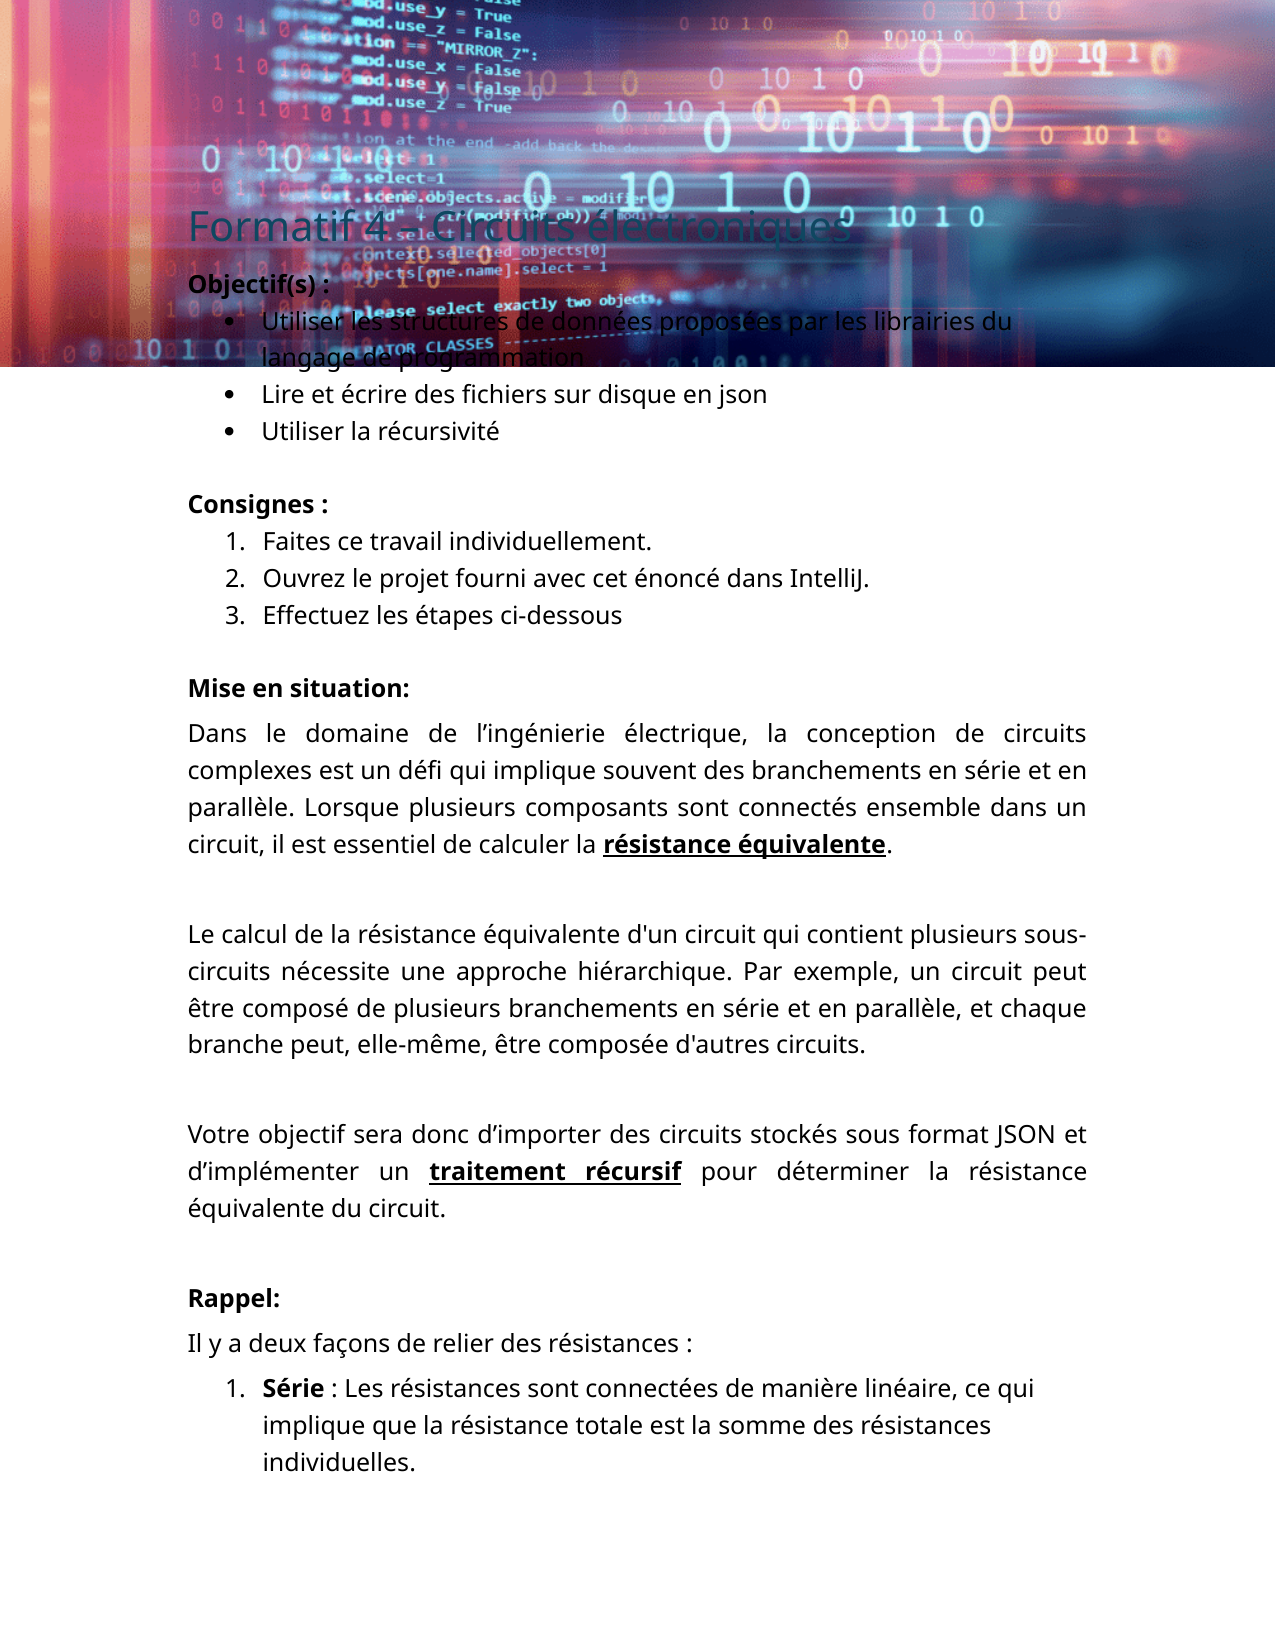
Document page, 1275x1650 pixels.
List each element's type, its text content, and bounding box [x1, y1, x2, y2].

list Lire et écrire des fichiers sur disque en json [225, 377, 1088, 411]
text Votre objectif sera donc d’importer des circuits stockés sous format JSON et d’implémenter un traitement récursif pour déterminer la résistance équivalente du circuit. [187, 1117, 1088, 1225]
picture [0, 0, 1275, 367]
list Effectuez les étapes ci-dessous [225, 597, 1088, 632]
text Rappel: [187, 1281, 1088, 1315]
text Il y a deux façons de relier des résistances : [187, 1326, 1088, 1360]
text Objectif(s) : [187, 267, 1088, 301]
list Utiliser les structures de données proposées par les librairies du langage de programmation [225, 303, 1088, 374]
text Dans le domaine de l’ingénierie électrique, la conception de circuits complexes est un défi qui implique souvent des branchements en série et en parallèle. Lorsque plusieurs composants sont connectés ensemble dans un circuit, il est essentiel de calculer la résistance équivalente. [187, 716, 1088, 861]
list Ouvrez le projet fourni avec cet énoncé dans IntelliJ. [225, 561, 1088, 595]
list Faites ce travail individuellement. [225, 524, 1088, 558]
list Utiliser la récursivité [225, 414, 1088, 448]
text Consignes : [187, 487, 1088, 521]
text Mise en situation: [187, 671, 1088, 705]
text Le calcul de la résistance équivalente d'un circuit qui contient plusieurs sous-circuits nécessite une approche hiérarchique. Par exemple, un circuit peut être composé de plusieurs branchements en série et en parallèle, et chaque branche peut, elle-même, être composée d'autres circuits. [187, 917, 1088, 1061]
subtitle Formatif 4 – Circuits électroniques [187, 197, 1088, 254]
list Série : Les résistances sont connectées de manière linéaire, ce qui implique que la résistance totale est la somme des résistances individuelles. [225, 1371, 1088, 1479]
